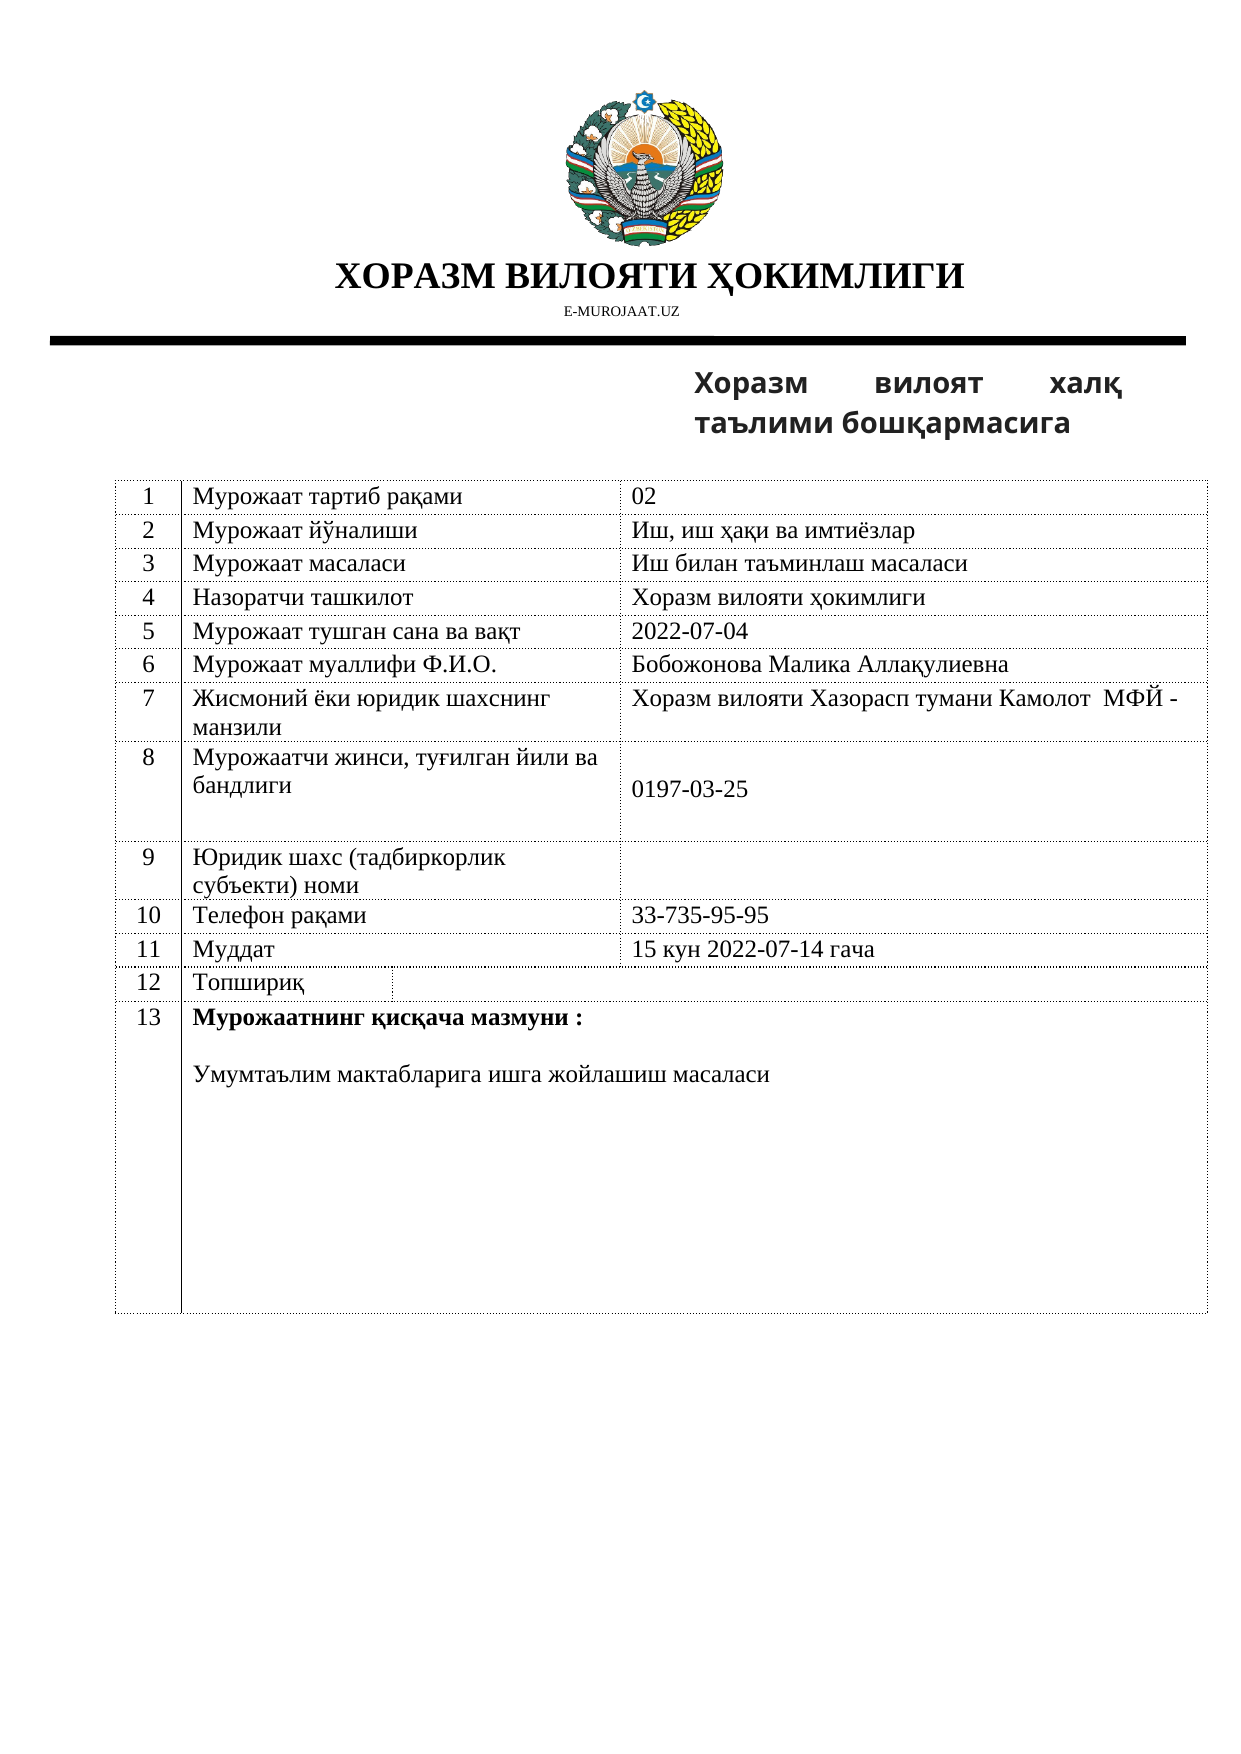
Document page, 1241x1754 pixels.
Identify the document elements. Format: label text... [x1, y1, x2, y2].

table_cell 33-735-95-95 [620, 899, 1208, 933]
table_cell Мурожаатнинг қисқача мазмуни : Умумтаълим мактабларига ишга жойлашиш масаласи [182, 1001, 1208, 1313]
table_cell Иш, иш ҳақи ва имтиёзлар [620, 514, 1208, 547]
table_cell 2 [115, 514, 181, 547]
text Хоразм вилоят халқ таълими бошқармасига [694, 362, 1122, 442]
table_cell 8 [115, 741, 181, 841]
table_header 1 [115, 480, 181, 514]
table_cell [620, 841, 1208, 899]
table_cell 4 [115, 581, 181, 615]
table_cell 10 [115, 899, 181, 933]
table_cell Муддат [182, 933, 620, 966]
table_cell Иш билан таъминлаш масаласи [620, 548, 1208, 581]
table_cell 12 [115, 966, 181, 1001]
table_cell Юридик шахс (тадбиркорлик субъекти) номи [182, 841, 620, 899]
table_cell Мурожаат масаласи [182, 548, 620, 581]
text E-MUROJAAT.UZ [121, 303, 1122, 320]
table_cell 13 [115, 1001, 181, 1313]
table_cell Бобожонова Малика Аллақулиевна [620, 648, 1208, 682]
table_header Мурожаат тартиб рақами [181, 480, 620, 514]
table_cell 5 [115, 615, 181, 648]
table_cell Назоратчи ташкилот [182, 581, 620, 615]
table_cell Топшириқ [182, 966, 392, 1001]
table_cell Жисмоний ёки юридик шахснинг манзили [182, 682, 620, 741]
table_cell Хоразм вилояти Хазорасп тумани Камолот МФЙ - [620, 682, 1208, 741]
table_cell 0197-03-25 [620, 741, 1208, 841]
table_cell Мурожаат йўналиши [182, 514, 620, 547]
table_cell [392, 966, 1208, 1001]
table_cell Мурожаатчи жинси, туғилган йили ва бандлиги [182, 741, 620, 841]
table_cell Телефон рақами [182, 899, 620, 933]
table_cell 3 [115, 548, 181, 581]
table_cell 6 [115, 648, 181, 682]
table_cell Мурожаат муаллифи Ф.И.О. [182, 648, 620, 682]
table_header 02 [620, 480, 1208, 514]
table_cell 7 [115, 682, 181, 741]
table_cell 11 [115, 933, 181, 966]
table_cell 15 кун 2022-07-14 гача [620, 933, 1208, 966]
picture [562, 88, 725, 248]
table_cell Хоразм вилояти ҳокимлиги [620, 581, 1208, 615]
table_cell 2022-07-04 [620, 615, 1208, 648]
table_cell Мурожаат тушган сана ва вақт [182, 615, 620, 648]
text ХОРАЗМ ВИЛОЯТИ ҲОКИМЛИГИ [177, 89, 1122, 297]
table_cell 9 [115, 841, 181, 899]
